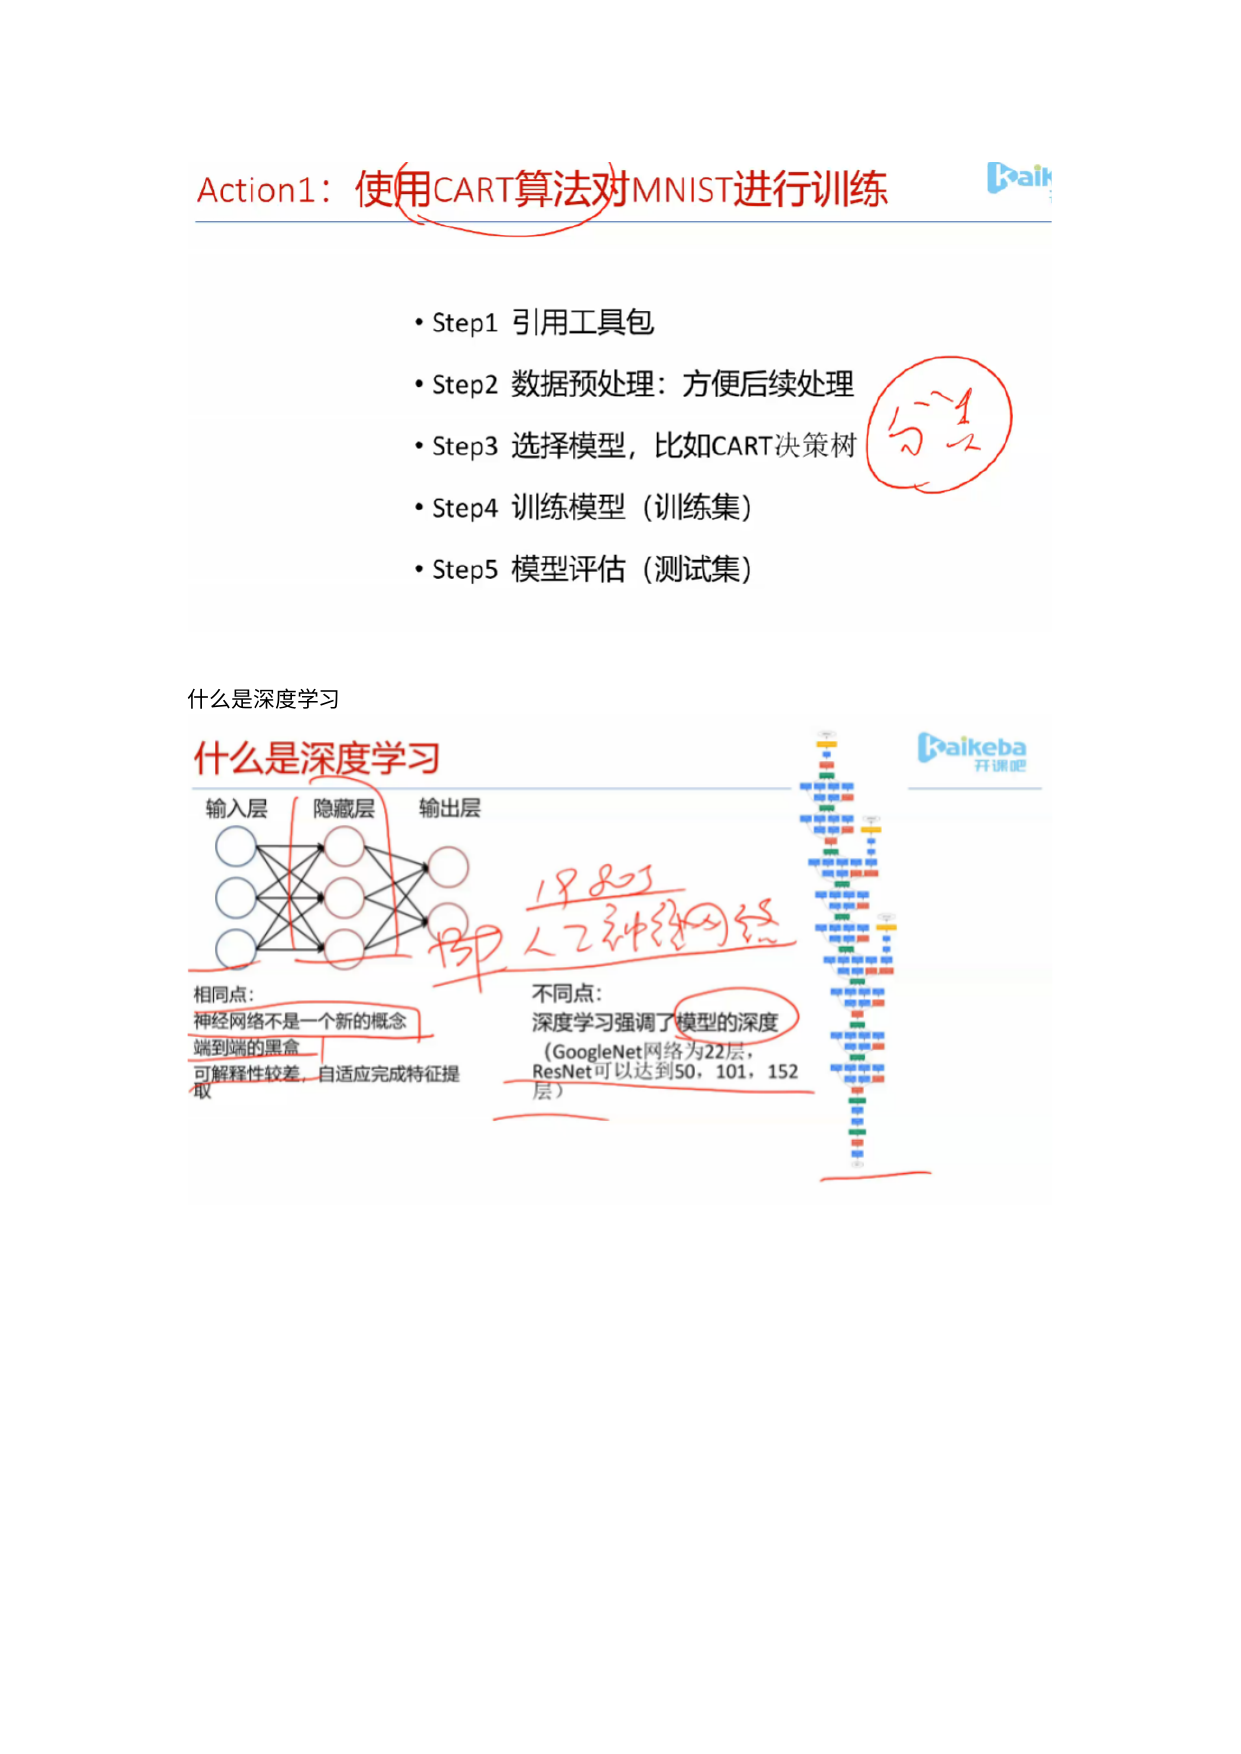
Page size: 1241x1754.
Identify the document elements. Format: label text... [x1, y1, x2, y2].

picture [187, 162, 1052, 632]
picture [187, 714, 1053, 1205]
text 什么是深度学习 [187, 682, 1053, 714]
